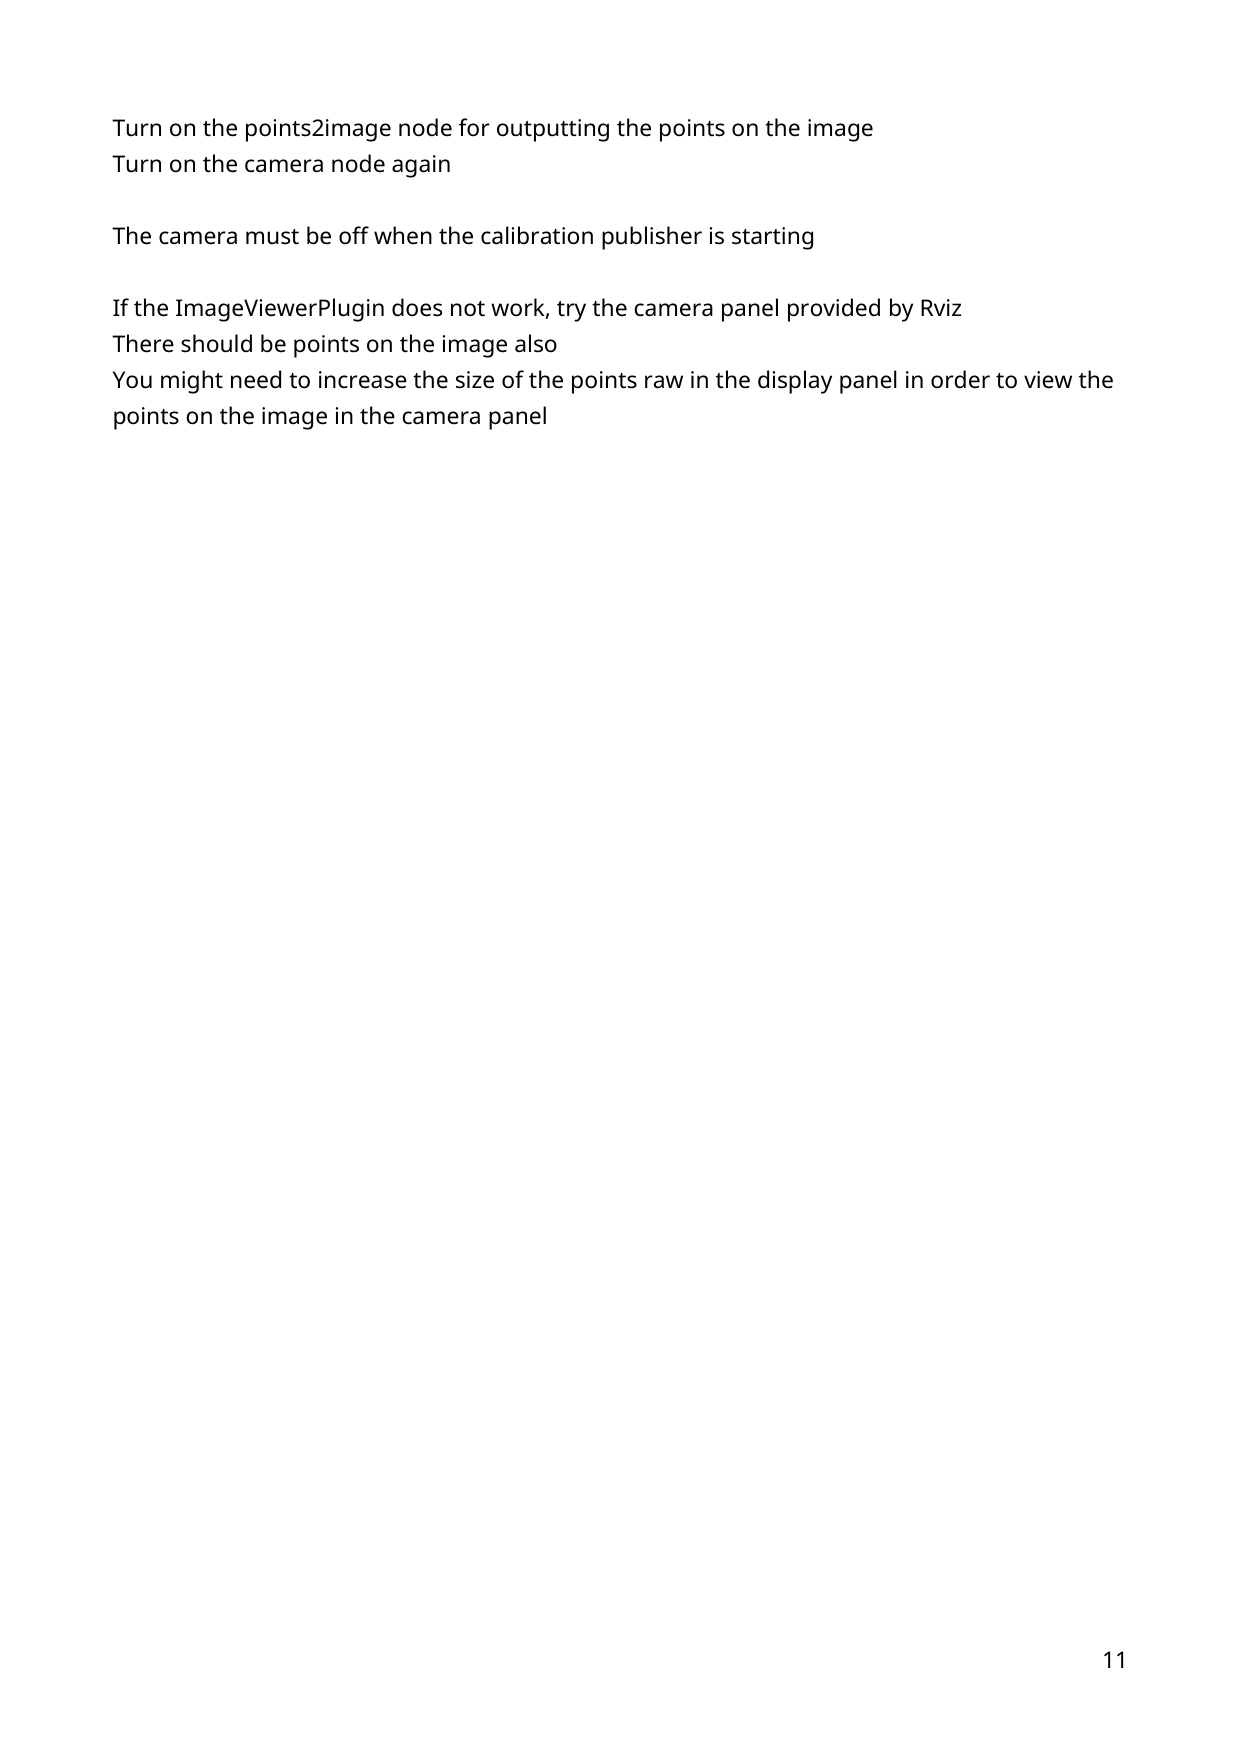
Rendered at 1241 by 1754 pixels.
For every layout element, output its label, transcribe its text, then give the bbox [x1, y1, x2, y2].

text You might need to increase the size of the points raw in the display panel in order to view the points on the image in the camera panel [112, 364, 1128, 431]
text Turn on the points2image node for outputting the points on the image [112, 112, 1128, 143]
text The camera must be off when the calibration publisher is starting [112, 220, 1128, 251]
text There should be points on the image also [112, 328, 1128, 359]
text Turn on the camera node again [112, 148, 1128, 179]
text If the ImageViewerPlugin does not work, try the camera panel provided by Rviz [112, 292, 1128, 323]
